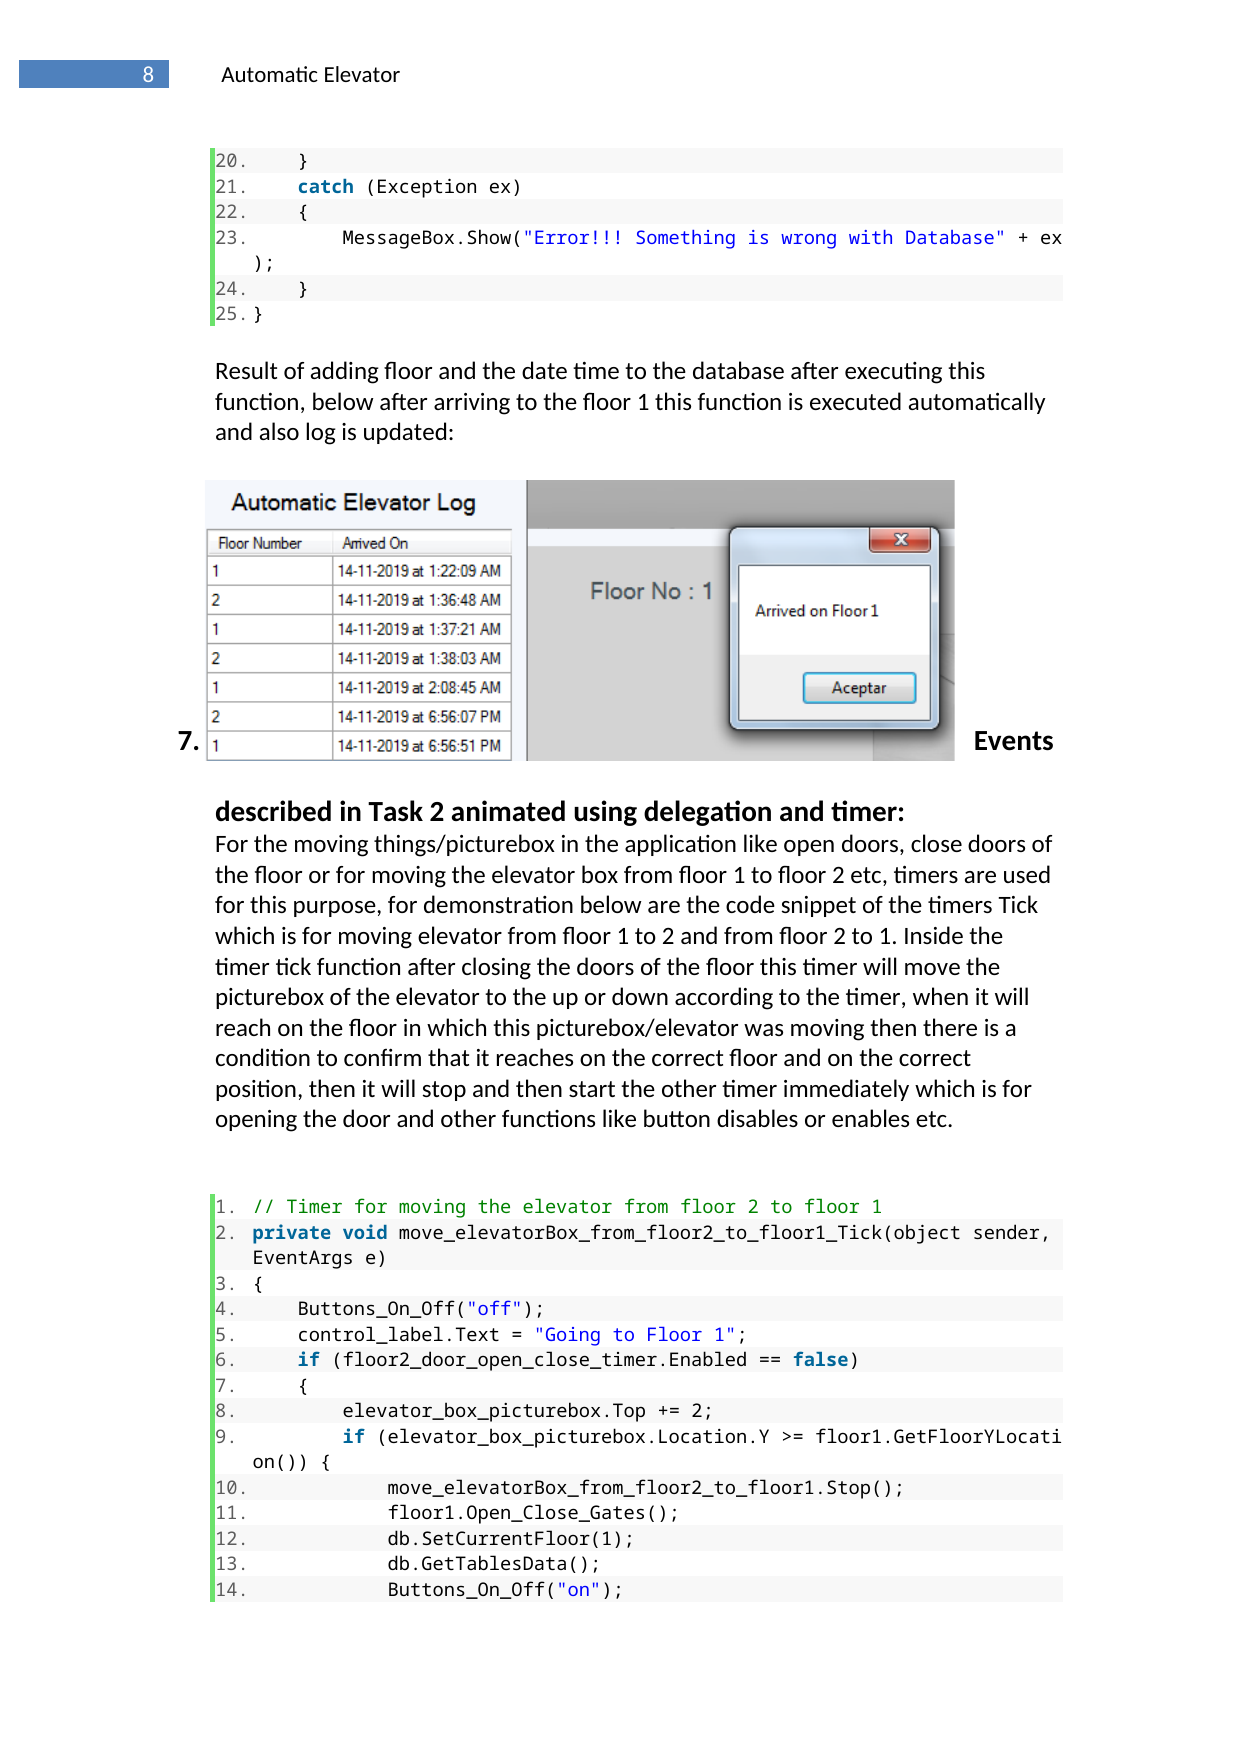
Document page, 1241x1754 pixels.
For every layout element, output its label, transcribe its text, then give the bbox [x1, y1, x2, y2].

list control_label.Text = "Going to Floor 1"; [215, 1321, 1063, 1347]
list For the moving things/picturebox in the application like open doors, close doors of the floor or for moving the elevator box from floor 1 to floor 2 etc, timers are used for this purpose, for demonstration below are the code snippet of the timers Tick which is for moving elevator from floor 1 to 2 and from floor 2 to 1. Inside the timer tick function after closing the doors of the floor this timer will move the picturebox of the elevator to the up or down according to the timer, when it will reach on the floor in which this picturebox/elevator was moving then there is a condition to confirm that it reaches on the correct floor and on the correct position, then it will stop and then start the other timer immediately which is for opening the door and other functions like button disables or enables etc. [215, 828, 1063, 1134]
list move_elevatorBox_from_floor2_to_floor1.Stop(); [215, 1474, 1063, 1500]
list } [215, 301, 1063, 326]
list MessageBox.Show("Error!!! Something is wrong with Database" + ex); [215, 224, 1063, 275]
list db.GetTablesData(); [215, 1551, 1063, 1576]
list { [215, 199, 1063, 224]
list { [215, 1372, 1063, 1398]
picture [204, 480, 955, 761]
list Events described in Task 2 animated using delegation and timer: [177, 722, 1063, 828]
list Buttons_On_Off("on"); [215, 1576, 1063, 1602]
list if (floor2_door_open_close_timer.Enabled == false) [215, 1347, 1063, 1372]
list floor1.Open_Close_Gates(); [215, 1500, 1063, 1525]
list Result of adding floor and the date time to the database after executing this function, below after arriving to the floor 1 this function is executed automatically and also log is updated: [215, 355, 1063, 447]
list elevator_box_picturebox.Top += 2; [215, 1398, 1063, 1423]
list // Timer for moving the elevator from floor 2 to floor 1 [210, 1193, 1063, 1219]
list { [215, 1270, 1063, 1296]
list } [215, 148, 1063, 173]
list db.SetCurrentFloor(1); [215, 1525, 1063, 1551]
list } [215, 275, 1063, 301]
list private void move_elevatorBox_from_floor2_to_floor1_Tick(object sender, EventArgs e) [215, 1219, 1063, 1270]
list Buttons_On_Off("off"); [215, 1296, 1063, 1321]
list catch (Exception ex) [215, 173, 1063, 199]
list if (elevator_box_picturebox.Location.Y >= floor1.GetFloorYLocation()) { [215, 1423, 1063, 1474]
